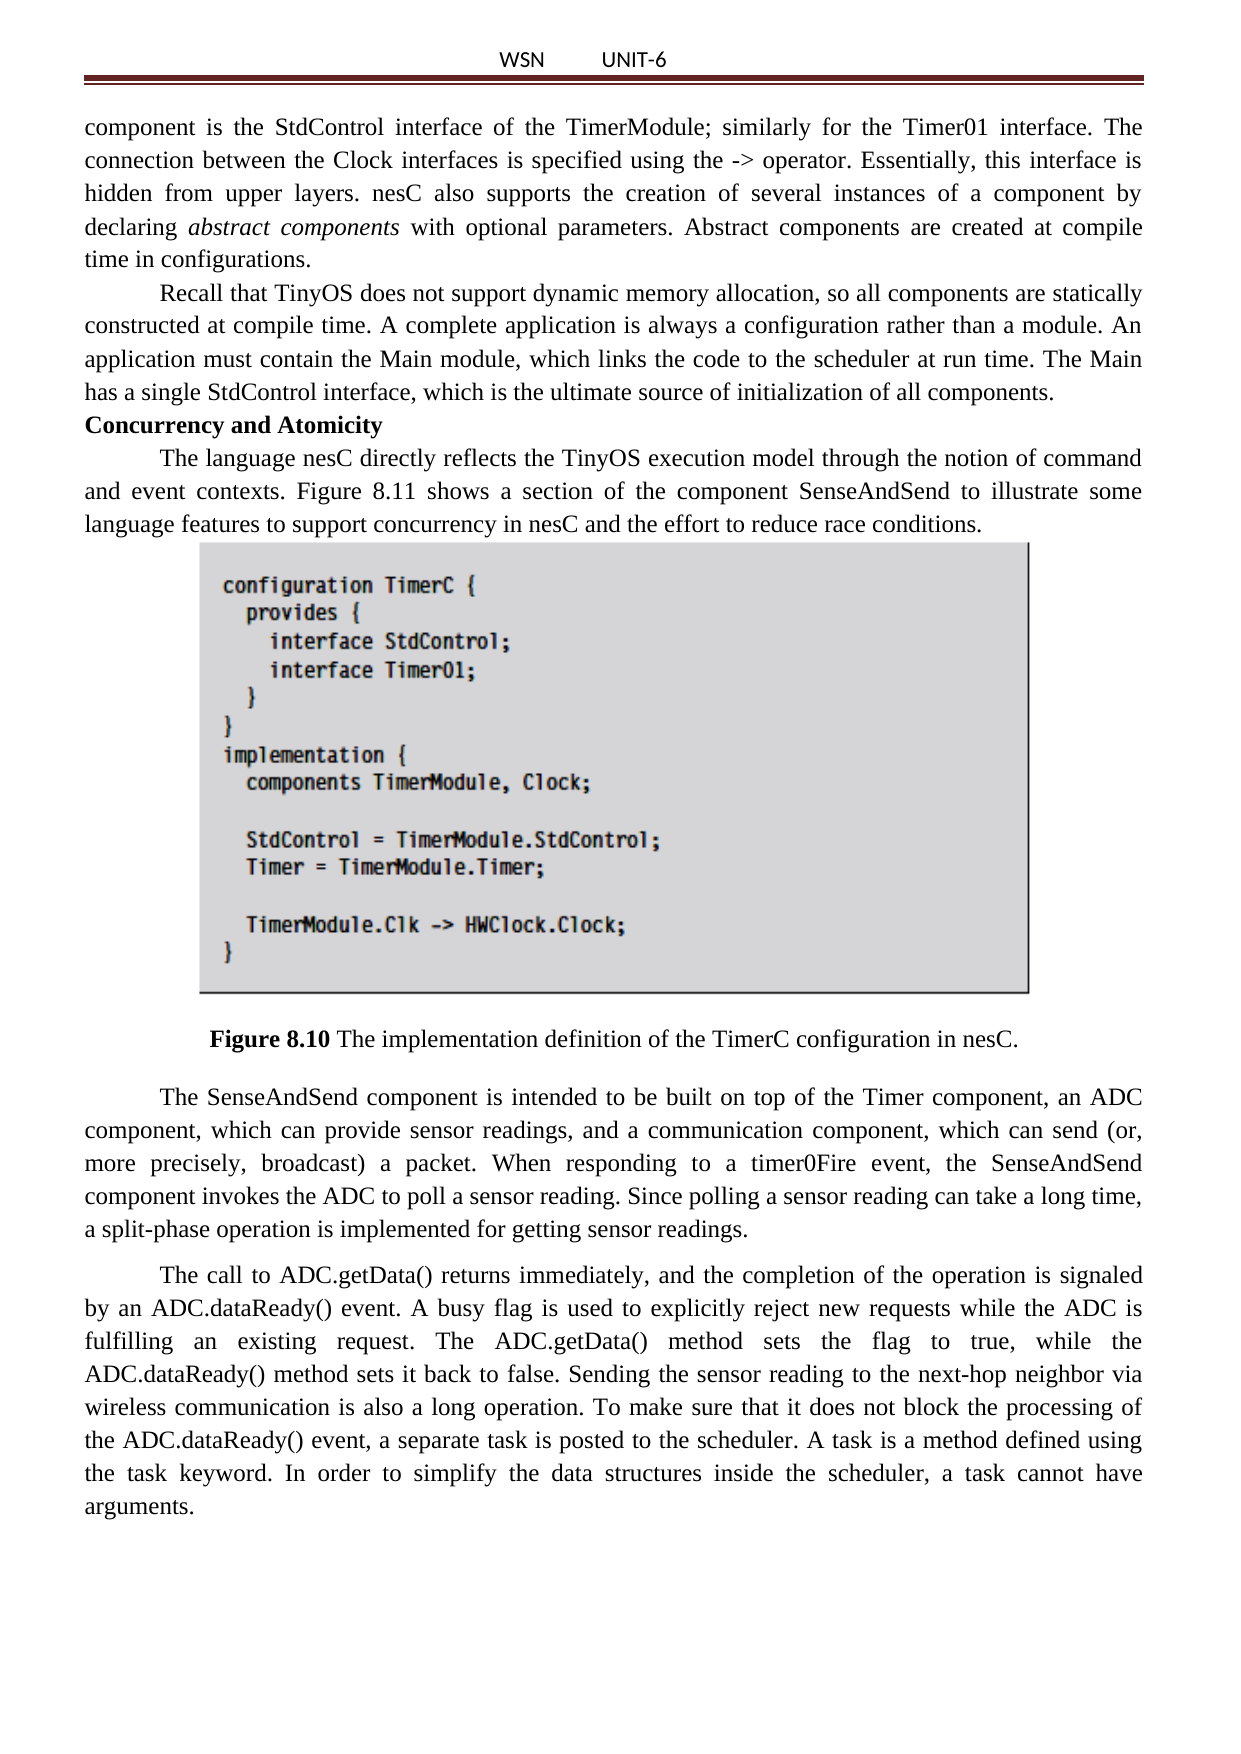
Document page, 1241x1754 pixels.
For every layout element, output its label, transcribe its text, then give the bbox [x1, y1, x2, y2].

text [84, 112, 1144, 273]
text The language nesC directly reflects the TinyOS execution model through the notion of command and event contexts. Figure 8.11 shows a section of the component SenseAndSend to illustrate some language features to support concurrency in nesC and the effort to reduce race conditions. [84, 443, 1144, 537]
text Figure 8.10 The implementation definition of the TimerC configuration in nesC. [84, 1024, 1144, 1053]
text Concurrency and Atomicity [84, 410, 1144, 438]
text The SenseAndSend component is intended to be built on top of the Timer component, an ADC component, which can provide sensor readings, and a communication component, which can send (or, more precisely, broadcast) a packet. When responding to a timer0Fire event, the SenseAndSend component invokes the ADC to poll a sensor reading. Since polling a sensor reading can take a long time, a split-phase operation is implemented for getting sensor readings. [84, 1082, 1144, 1243]
text The call to ADC.getData() returns immediately, and the completion of the operation is signaled by an ADC.dataReady() event. A busy flag is used to explicitly reject new requests while the ADC is fulfilling an existing request. The ADC.getData() method sets the flag to true, while the ADC.dataReady() method sets it back to false. Sending the sensor reading to the next-hop neighbor via wireless communication is also a long operation. To make sure that it does not block the processing of the ADC.dataReady() event, a separate task is posted to the scheduler. A task is a method defined using the task keyword. In order to simplify the data structures inside the scheduler, a task cannot have arguments. [84, 1260, 1144, 1520]
text Recall that TinyOS does not support dynamic memory allocation, so all components are statically constructed at compile time. A complete application is always a configuration rather than a module. An application must contain the Main module, which links the code to the scheduler at run time. The Main has a single StdControl interface, which is the ultimate source of initialization of all components. [84, 278, 1144, 405]
